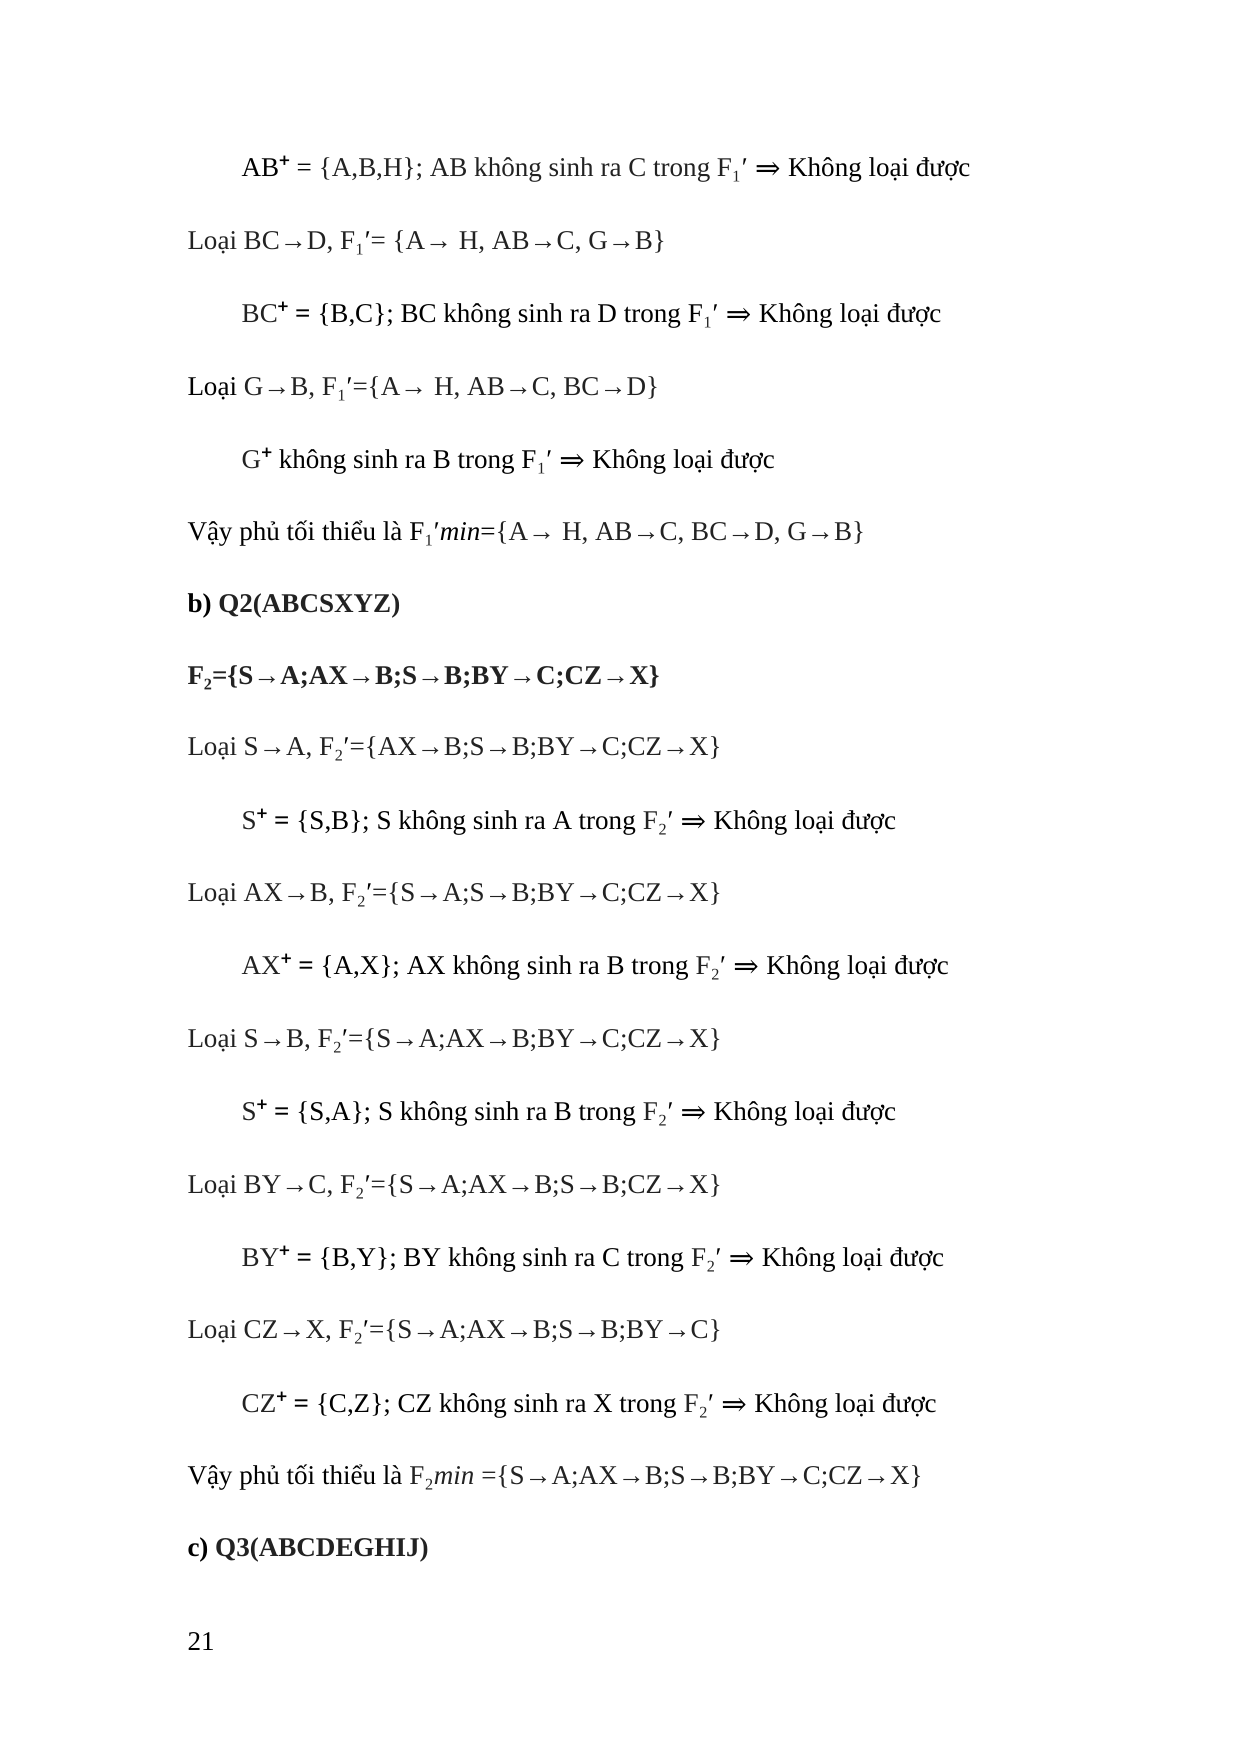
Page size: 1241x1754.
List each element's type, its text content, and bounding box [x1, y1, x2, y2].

text b) Q2(ABCSXYZ) [187, 587, 1053, 618]
text Loại CZ→X, F₂′={S→A;AX→B;S→B;BY→C} [187, 1313, 1053, 1344]
text F₂={S→A;AX→B;S→B;BY→C;CZ→X} [187, 659, 1053, 690]
text Loại S→B, F₂′={S→A;AX→B;BY→C;CZ→X} [187, 1022, 1053, 1053]
text G⁺ không sinh ra B trong F₁′ ⇒ Không loại được [187, 441, 1053, 474]
text Vậy phủ tối thiểu là F₂min ={S→A;AX→B;S→B;BY→C;CZ→X} [187, 1459, 1053, 1490]
text Loại G→B, F₁′={A→ H, AB→C, BC→D} [187, 370, 1053, 401]
text Loại AX→B, F₂′={S→A;S→B;BY→C;CZ→X} [187, 876, 1053, 907]
text BY⁺ = {B,Y}; BY không sinh ra C trong F₂′ ⇒ Không loại được [187, 1239, 1053, 1272]
text c) Q3(ABCDEGHIJ) [187, 1531, 1053, 1562]
text S⁺ = {S,A}; S không sinh ra B trong F₂′ ⇒ Không loại được [187, 1094, 1053, 1126]
text CZ⁺ = {C,Z}; CZ không sinh ra X trong F₂′ ⇒ Không loại được [187, 1385, 1053, 1418]
text BC⁺ = {B,C}; BC không sinh ra D trong F₁′ ⇒ Không loại được [187, 296, 1053, 328]
text Loại BY→C, F₂′={S→A;AX→B;S→B;CZ→X} [187, 1168, 1053, 1199]
text Vậy phủ tối thiểu là F₁′min={A→ H, AB→C, BC→D, G→B} [187, 516, 1053, 547]
text S⁺ = {S,B}; S không sinh ra A trong F₂′ ⇒ Không loại được [187, 802, 1053, 835]
text AX⁺ = {A,X}; AX không sinh ra B trong F₂′ ⇒ Không loại được [187, 948, 1053, 981]
text Loại S→A, F₂′={AX→B;S→B;BY→C;CZ→X} [187, 731, 1053, 762]
text AB⁺ = {A,B,H}; AB không sinh ra C trong F₁′ ⇒ Không loại được [187, 150, 1053, 183]
text Loại BC→D, F₁′= {A→ H, AB→C, G→B} [187, 224, 1053, 255]
